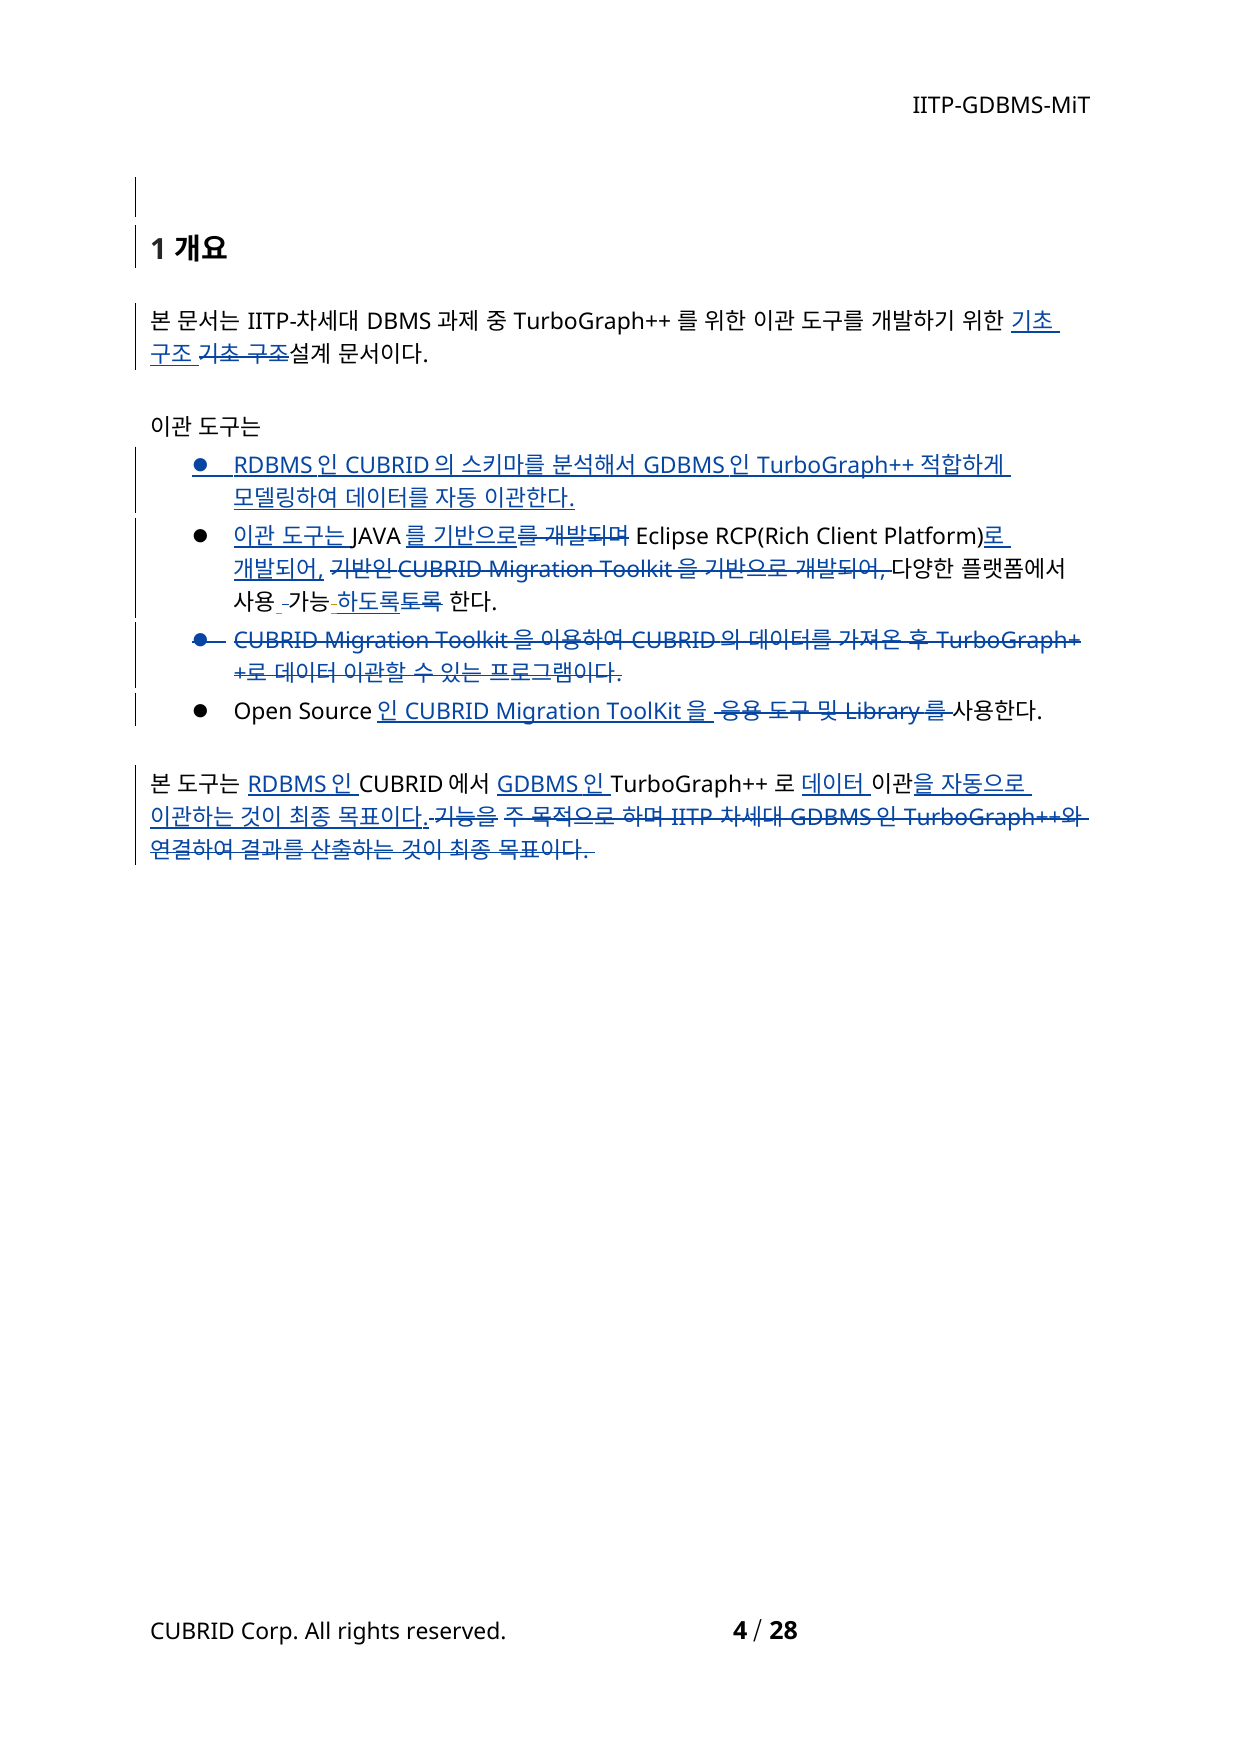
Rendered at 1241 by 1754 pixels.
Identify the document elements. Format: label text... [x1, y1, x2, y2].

list Open Source사용한다. [192, 692, 1090, 726]
text 이관 도구는 [150, 409, 1090, 442]
text 본 문서는 IITP-차세대 DBMS 과제 중 TurboGraph++ 를 위한 이관 도구를 개발하기 위한 설계 문서이다. [150, 303, 1090, 370]
list JAVA Eclipse RCP(Rich Client Platform) 다양한 플랫폼에서 사용가능 한다. [192, 517, 1090, 617]
subtitle 1 개요 [150, 225, 1090, 268]
text 본 도구는 CUBRID에서 TurboGraph++ 로 이관 [150, 765, 1090, 865]
